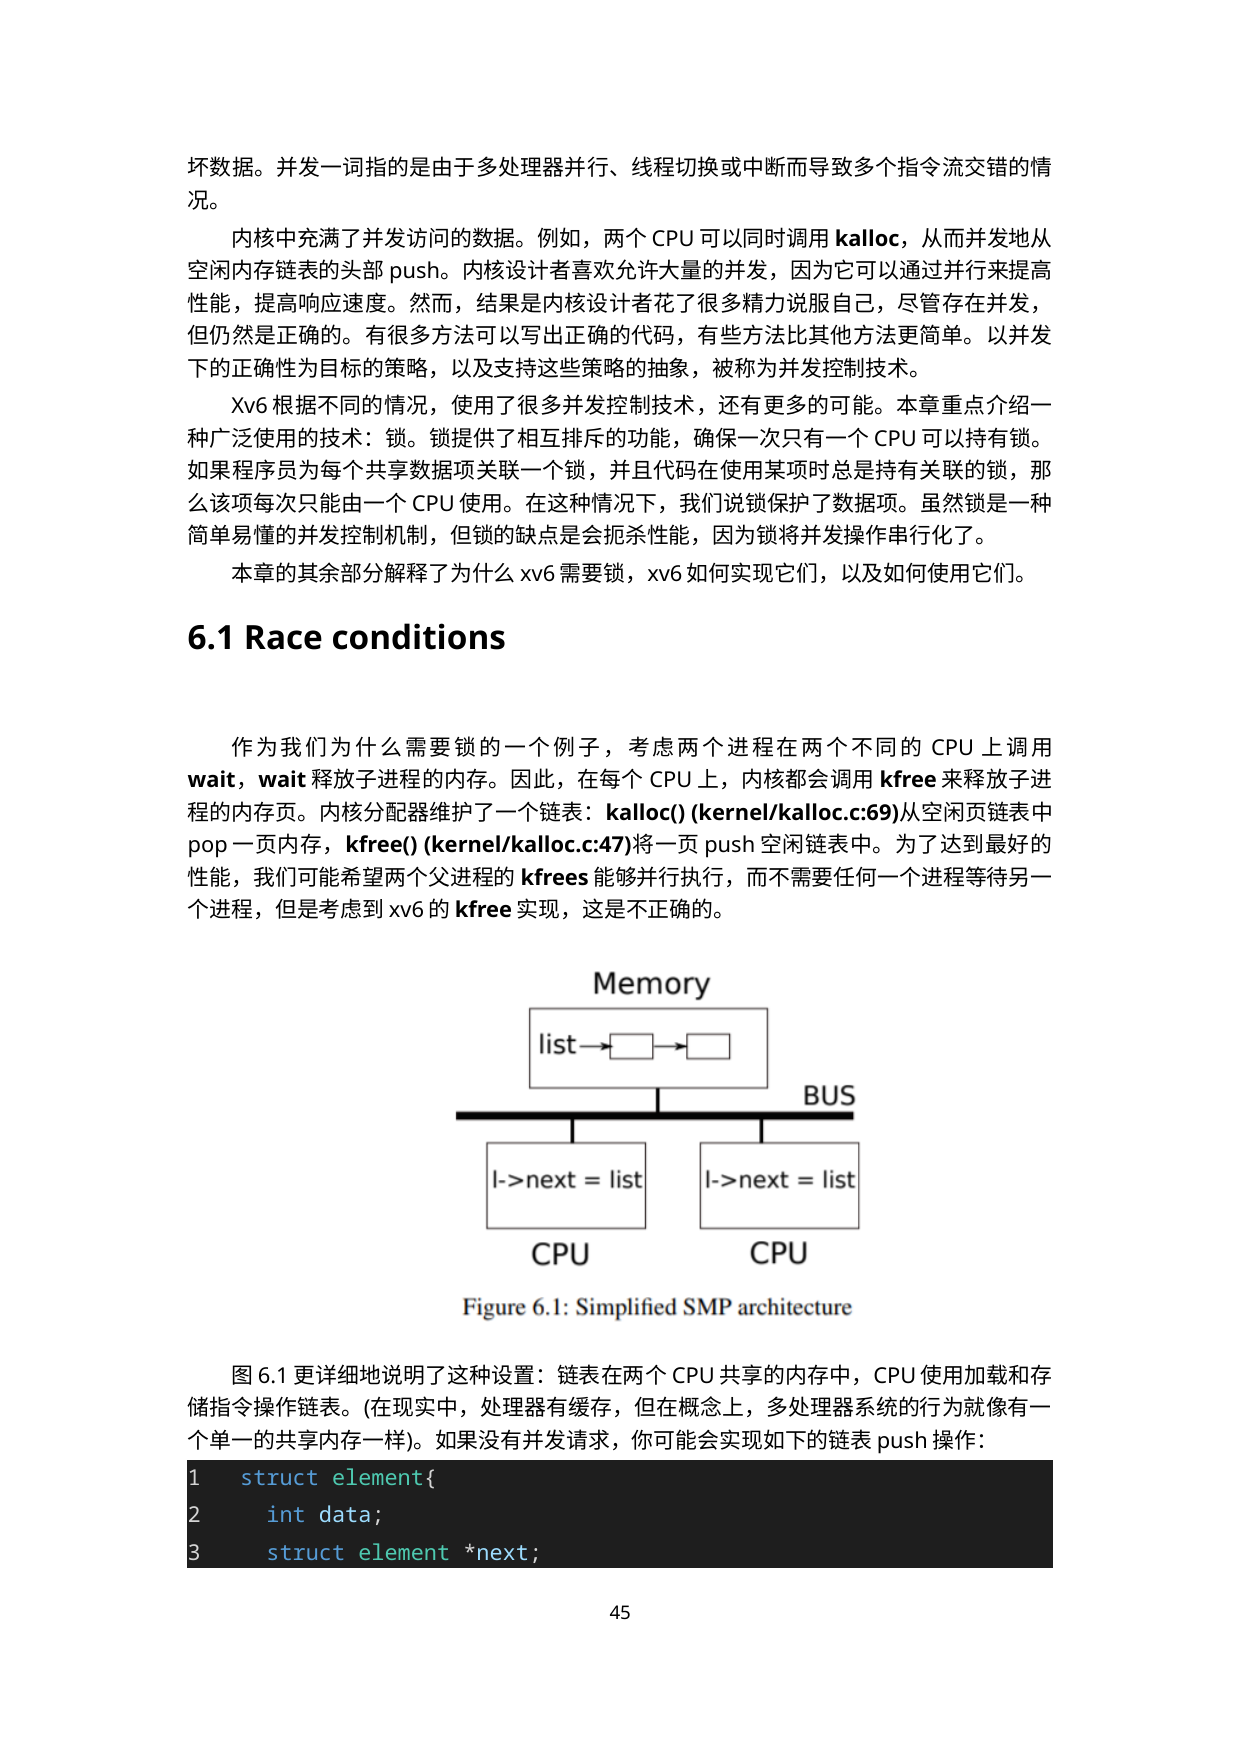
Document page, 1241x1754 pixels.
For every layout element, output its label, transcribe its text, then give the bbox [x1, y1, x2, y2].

text 图6.1更详细地说明了这种设置：链表在两个CPU共享的内存中，CPU使用加载和存储指令操作链表。(在现实中，处理器有缓存，但在概念上，多处理器系统的行为就像有一个单一的共享内存一样)。如果没有并发请求，你可能会实现如下的链表push操作： [187, 1357, 1053, 1455]
text 1 struct element{ [187, 1460, 1053, 1493]
text 本章的其余部分解释了为什么xv6需要锁，xv6如何实现它们，以及如何使用它们。 [187, 556, 1053, 588]
text 作为我们为什么需要锁的一个例子，考虑两个进程在两个不同的CPU上调用wait，wait释放子进程的内存。因此，在每个CPU上，内核都会调用kfree来释放子进程的内存页。内核分配器维护了一个链表：kalloc() (kernel/kalloc.c:69)从空闲页链表中pop一页内存，kfree() (kernel/kalloc.c:47)将一页push空闲链表中。为了达到最好的性能，我们可能希望两个父进程的kfrees能够并行执行，而不需要任何一个进程等待另一个进程，但是考虑到xv6的kfree实现，这是不正确的。 [187, 729, 1053, 924]
text 3 struct element *next; [187, 1536, 1053, 1568]
text 内核中充满了并发访问的数据。例如，两个CPU可以同时调用kalloc，从而并发地从空闲内存链表的头部push。内核设计者喜欢允许大量的并发，因为它可以通过并行来提高性能，提高响应速度。然而，结果是内核设计者花了很多精力说服自己，尽管存在并发，但仍然是正确的。有很多方法可以写出正确的代码，有些方法比其他方法更简单。以并发下的正确性为目标的策略，以及支持这些策略的抽象，被称为并发控制技术。 [187, 220, 1053, 383]
text Xv6根据不同的情况，使用了很多并发控制技术，还有更多的可能。本章重点介绍一种广泛使用的技术：锁。锁提供了相互排斥的功能，确保一次只有一个CPU可以持有锁。如果程序员为每个共享数据项关联一个锁，并且代码在使用某项时总是持有关联的锁，那么该项每次只能由一个CPU使用。在这种情况下，我们说锁保护了数据项。虽然锁是一种简单易懂的并发控制机制，但锁的缺点是会扼杀性能，因为锁将并发操作串行化了。 [187, 388, 1053, 550]
text 2 int data; [187, 1498, 1053, 1530]
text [187, 150, 1053, 215]
picture [361, 929, 923, 1329]
subtitle 6.1 Race conditions [187, 604, 1053, 669]
